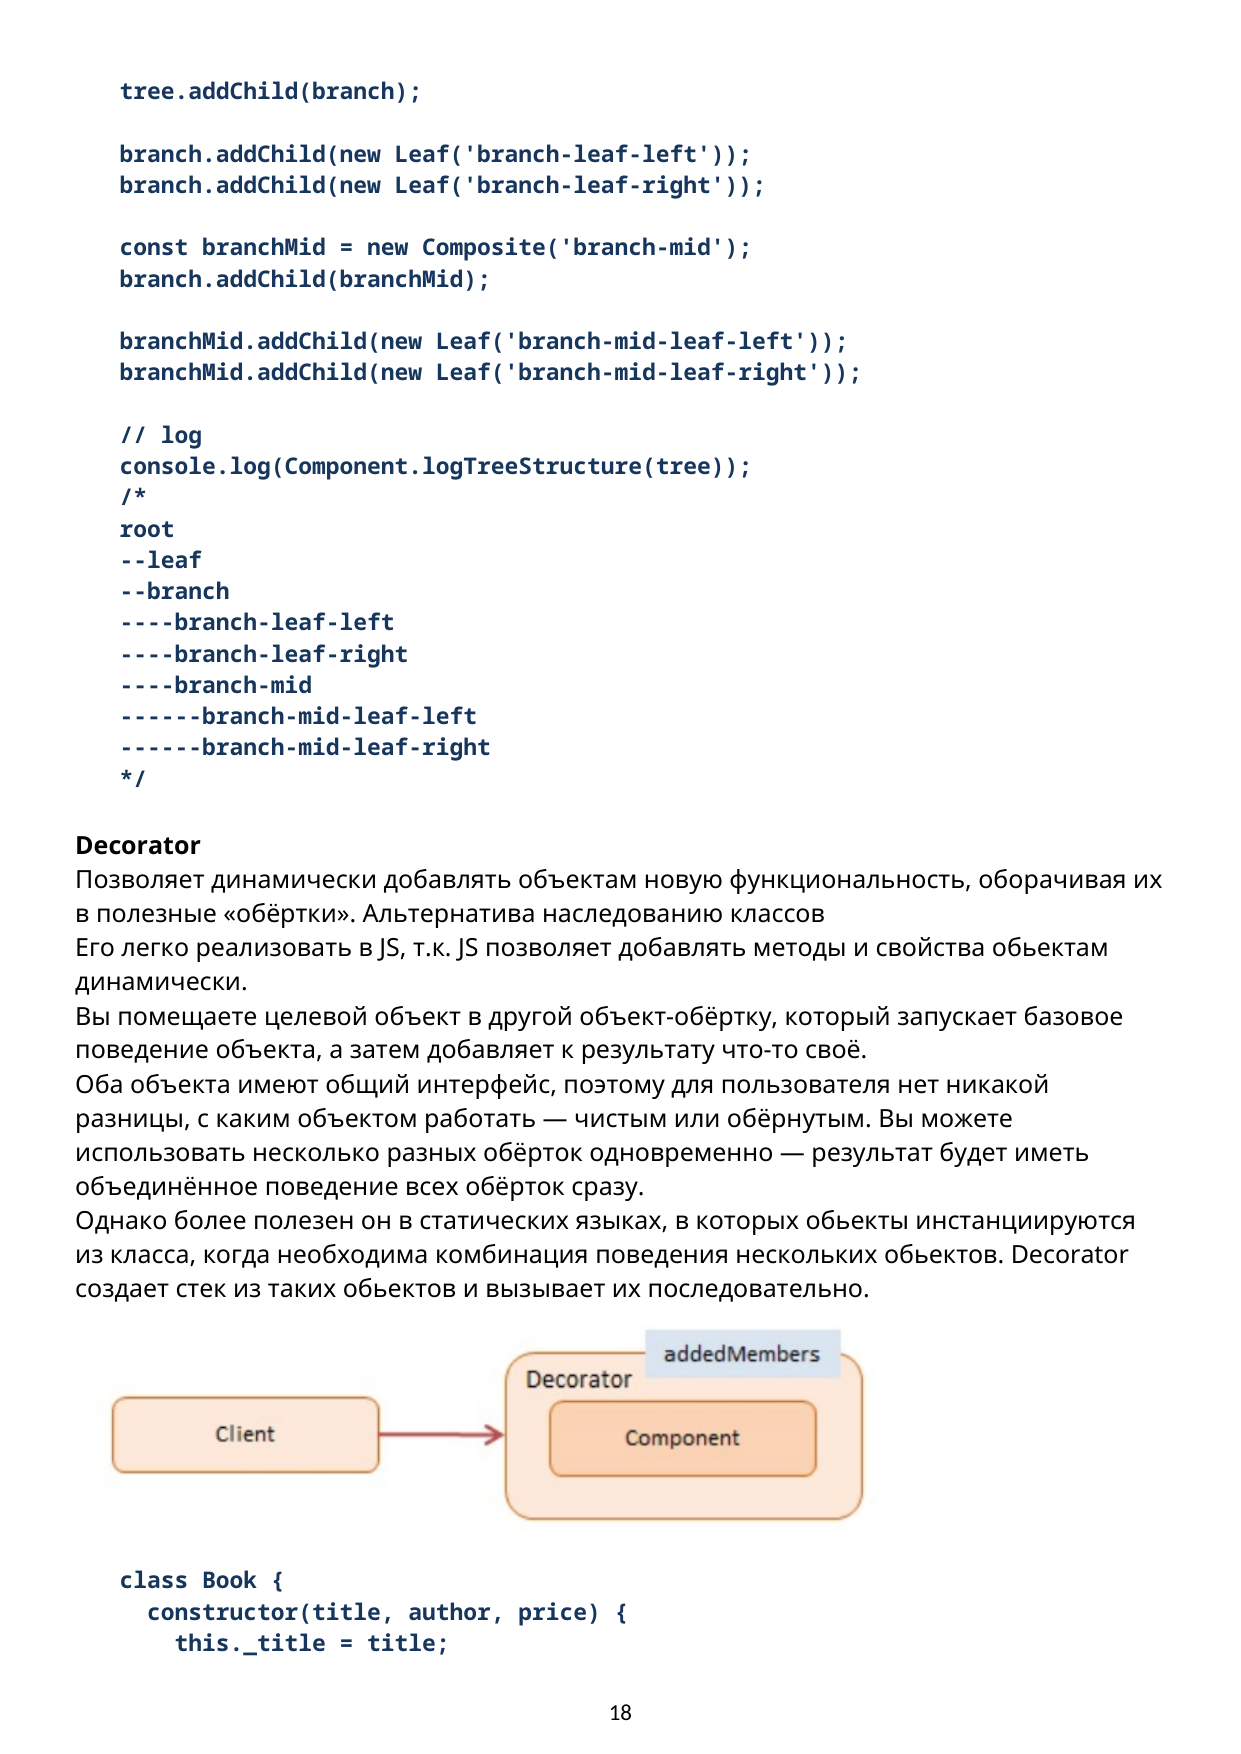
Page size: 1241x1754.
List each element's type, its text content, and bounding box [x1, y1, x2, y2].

text // log [119, 419, 1165, 450]
text Decorator [75, 828, 1165, 862]
text ----branch-mid [119, 669, 1165, 700]
text ------branch-mid-leaf-right [119, 731, 1165, 762]
text branchMid.addChild(new Leaf('branch-mid-leaf-left')); [119, 325, 1165, 356]
text Вы помещаете целевой объект в другой объект-обёртку, который запускает базовое поведение объекта, а затем добавляет к результату что-то своё. [75, 998, 1165, 1066]
text Его легко реализовать в JS, т.к. JS позволяет добавлять методы и свойства обьектам динамически. [75, 930, 1165, 998]
text Однако более полезен он в статических языках, в которых обьекты инстанциируются из класса, когда необходима комбинация поведения нескольких обьектов. Decorator создает стек из таких обьектов и вызывает их последовательно. [75, 1202, 1165, 1305]
text branch.addChild(branchMid); [119, 262, 1165, 294]
text */ [119, 762, 1165, 794]
text Позволяет динамически добавлять объектам новую функциональность, оборачивая их в полезные «обёртки». Альтернатива наследованию классов [75, 862, 1165, 930]
text const branchMid = new Composite('branch-mid'); [119, 231, 1165, 262]
text constructor(title, author, price) { [119, 1596, 1165, 1627]
text branch.addChild(new Leaf('branch-leaf-right')); [119, 169, 1165, 200]
text tree.addChild(branch); [119, 75, 1165, 106]
text this._title = title; [119, 1627, 1165, 1658]
text branch.addChild(new Leaf('branch-leaf-left')); [119, 137, 1165, 169]
text console.log(Component.logTreeStructure(tree)); [119, 450, 1165, 481]
text ----branch-leaf-right [119, 637, 1165, 669]
text --leaf [119, 544, 1165, 575]
text --branch [119, 575, 1165, 606]
text class Book { [119, 1564, 1165, 1596]
text branchMid.addChild(new Leaf('branch-mid-leaf-right')); [119, 356, 1165, 387]
text ------branch-mid-leaf-left [119, 700, 1165, 731]
picture [96, 1318, 879, 1531]
text ----branch-leaf-left [119, 606, 1165, 637]
text Оба объекта имеют общий интерфейс, поэтому для пользователя нет никакой разницы, с каким объектом работать — чистым или обёрнутым. Вы можете использовать несколько разных обёрток одновременно — результат будет иметь объединённое поведение всех обёрток сразу. [75, 1066, 1165, 1202]
text root [119, 512, 1165, 544]
text /* [119, 481, 1165, 512]
